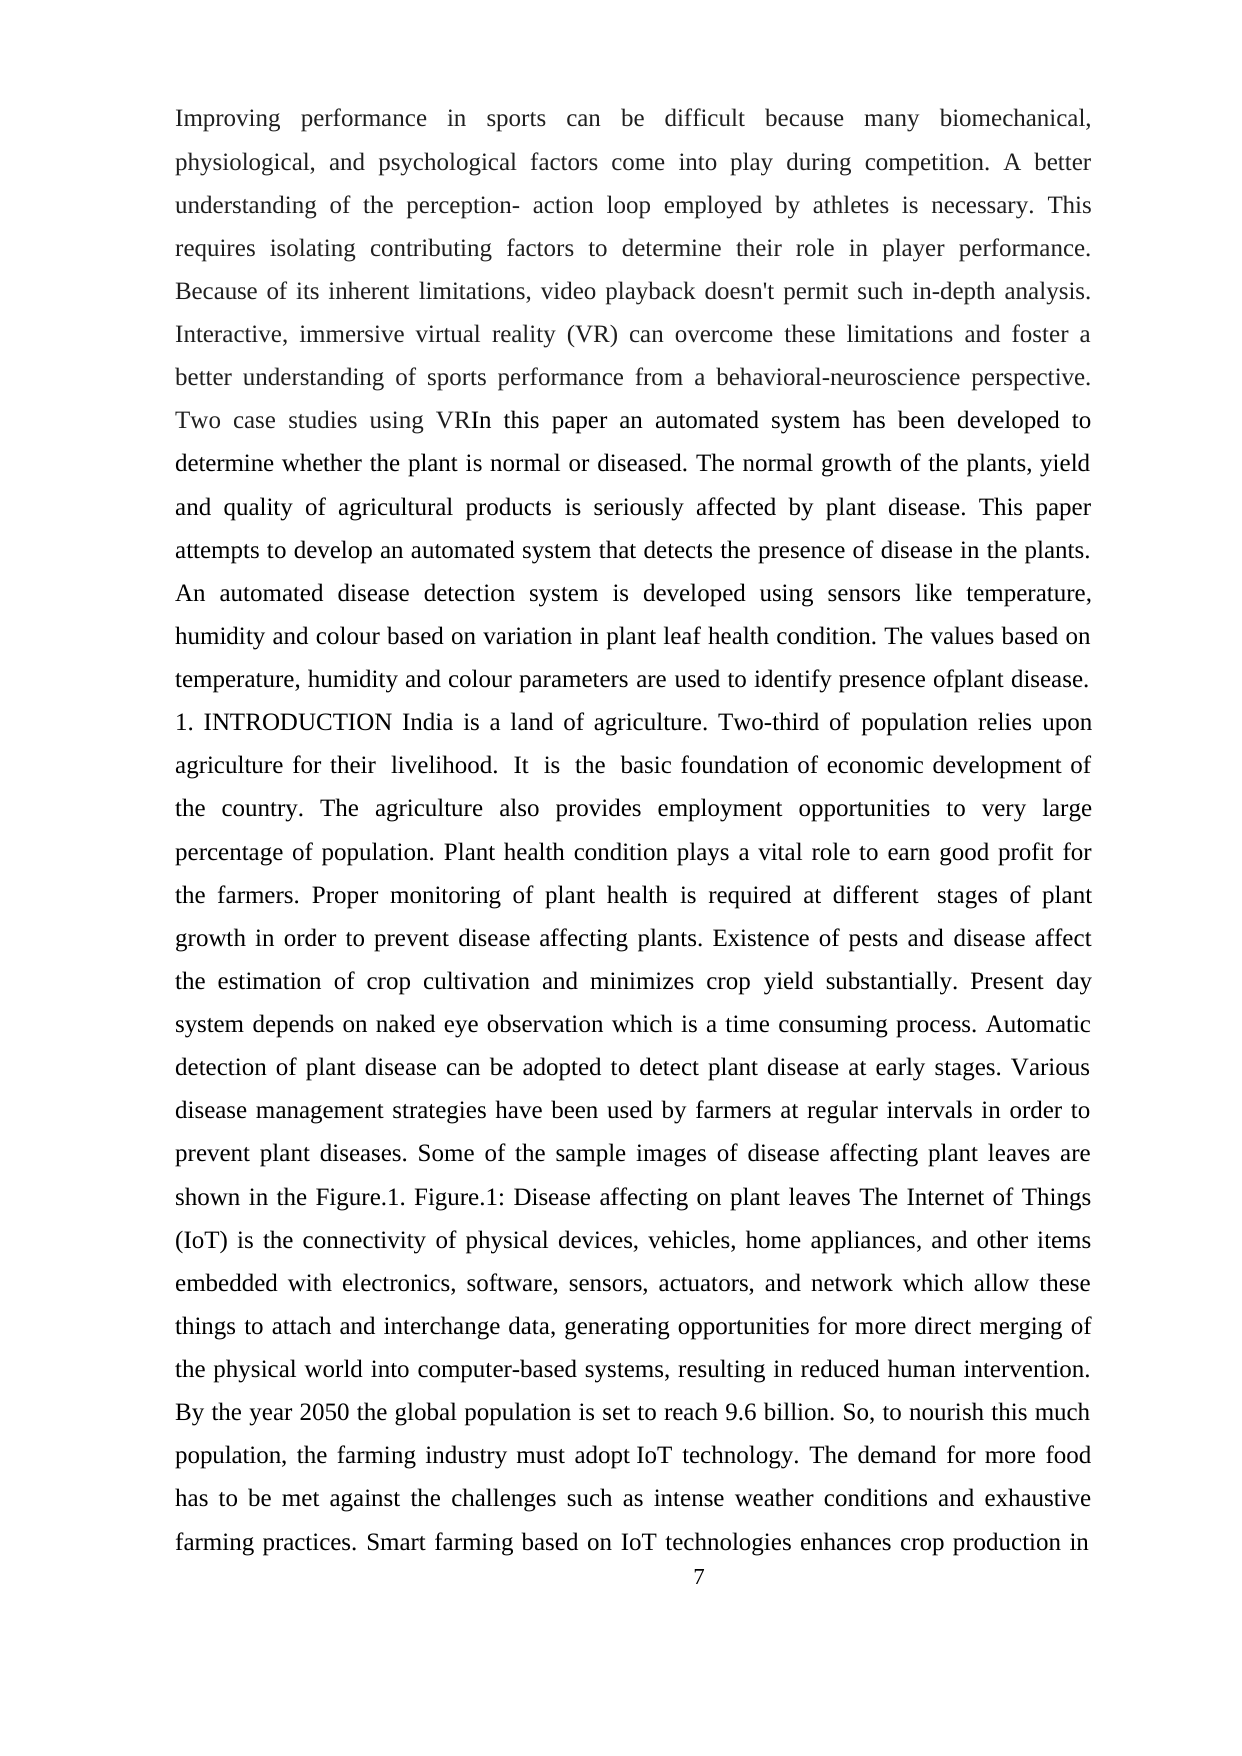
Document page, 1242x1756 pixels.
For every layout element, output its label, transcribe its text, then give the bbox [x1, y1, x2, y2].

text 1. INTRODUCTION India is a land of agriculture. Two-third of population relies upon agriculture for their livelihood. It is the basic foundation of economic development of the country. The agriculture also provides employment opportunities to very large percentage of population. Plant health condition plays a vital role to earn good profit for the farmers. Proper monitoring of plant health is required at different stages of plant growth in order to prevent disease affecting plants. Existence of pests and disease affect the estimation of crop cultivation and minimizes crop yield substantially. Present day system depends on naked eye observation which is a time consuming process. Automatic detection of plant disease can be adopted to detect plant disease at early stages. Various disease management strategies have been used by farmers at regular intervals in order to prevent plant diseases. Some of the sample images of disease affecting plant leaves are shown in the Figure.1. Figure.1: Disease affecting on plant leaves The Internet of Things (IoT) is the connectivity of physical devices, vehicles, home appliances, and other items embedded with electronics, software, sensors, actuators, and network which allow these things to attach and interchange data, generating opportunities for more direct merging of the physical world into computer-based systems, resulting in reduced human intervention. By the year 2050 the global population is set to reach 9.6 billion. So, to nourish this much population, the farming industry must adopt IoT technology. The demand for more food has to be met against the challenges such as intense weather conditions and exhaustive farming practices. Smart farming based on IoT technologies enhances crop production in [175, 707, 1092, 1555]
text Improving performance in sports can be difficult because many biomechanical, physiological, and psychological factors come into play during competition. A better understanding of the perception- action loop employed by athletes is necessary. This requires isolating contributing factors to determine their role in player performance. Because of its inherent limitations, video playback doesn't permit such in-depth analysis. Interactive, immersive virtual reality (VR) can overcome these limitations and foster a better understanding of sports performance from a behavioral-neuroscience perspective. Two case studies using VRIn this paper an automated system has been developed to determine whether the plant is normal or diseased. The normal growth of the plants, yield and quality of agricultural products is seriously affected by plant disease. This paper attempts to develop an automated system that detects the presence of disease in the plants. An automated disease detection system is developed using sensors like temperature, humidity and colour based on variation in plant leaf health condition. The values based on temperature, humidity and colour parameters are used to identify presence ofplant disease. [175, 103, 1092, 693]
